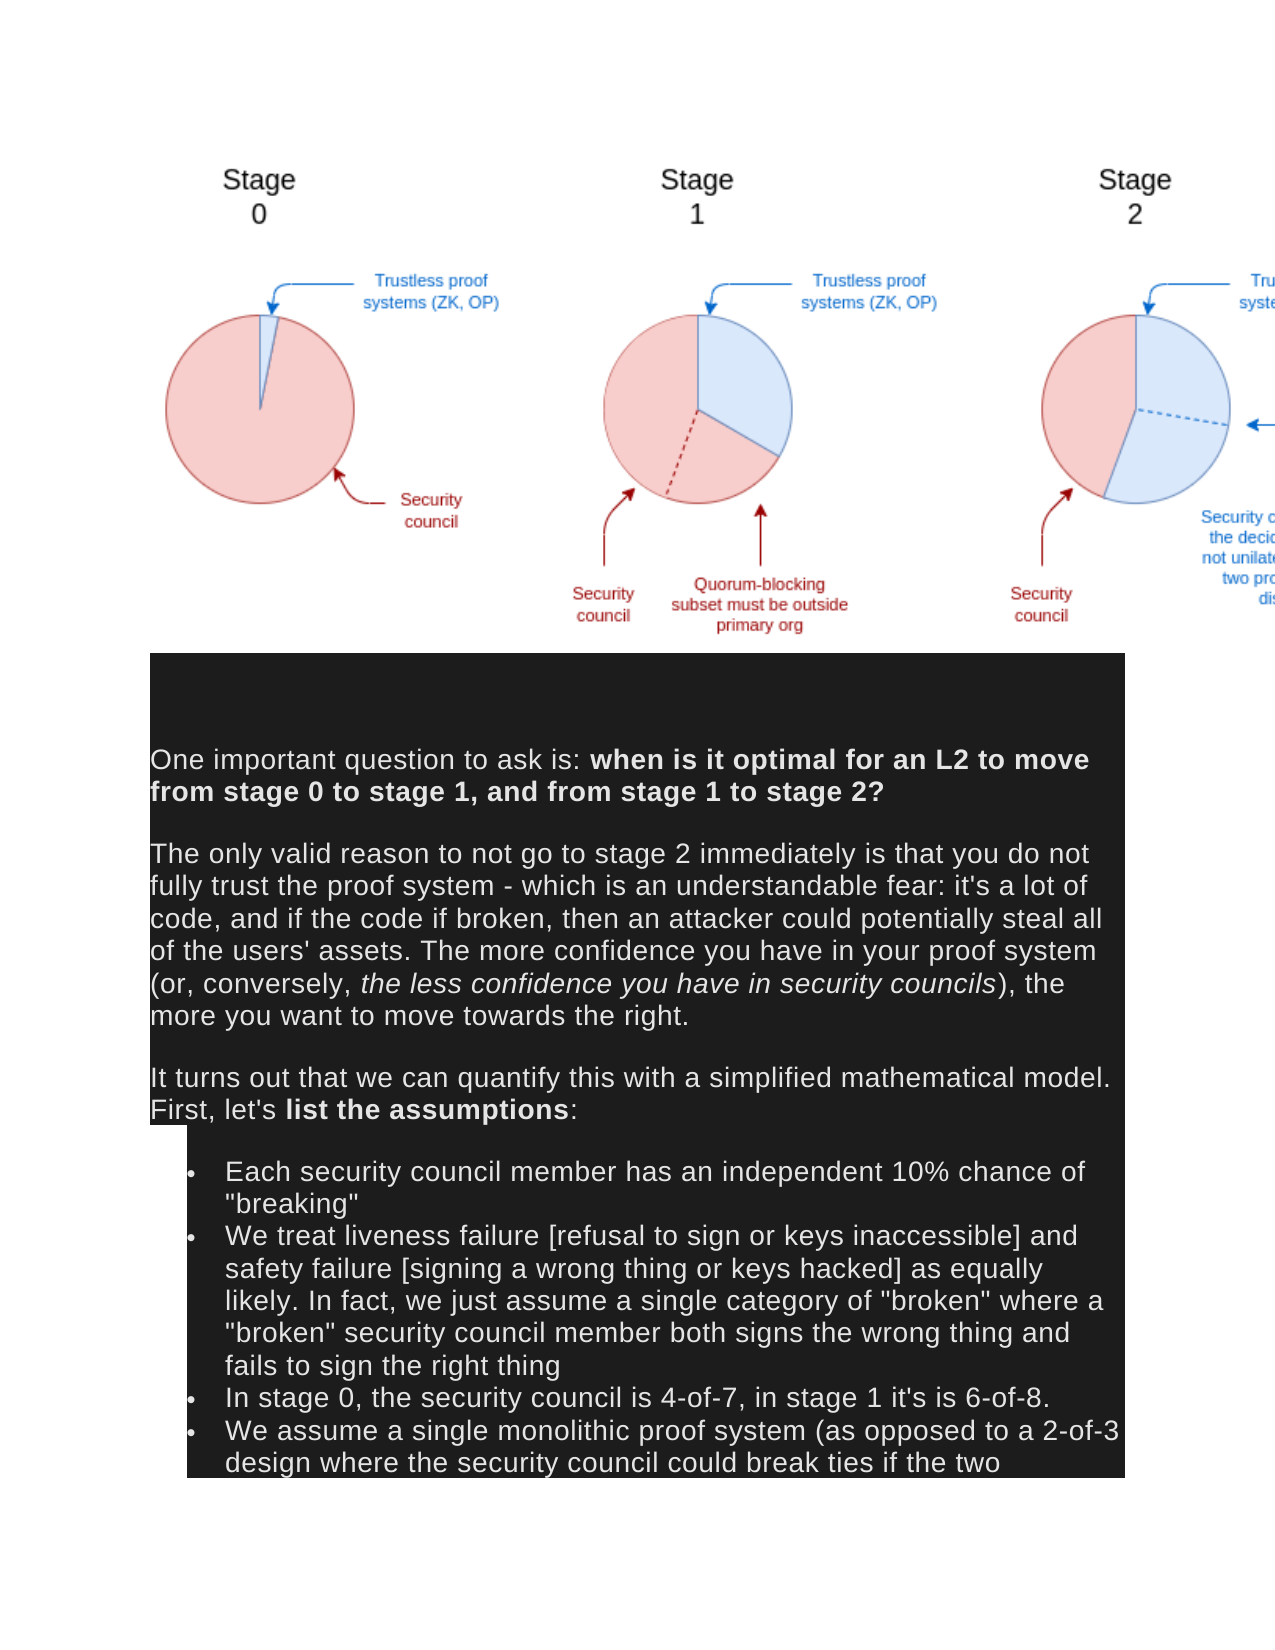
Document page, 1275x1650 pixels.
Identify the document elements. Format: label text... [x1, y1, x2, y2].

picture [150, 150, 1275, 653]
text It turns out that we can quantify this with a simplified mathematical model. First, let's list the assumptions: [150, 1061, 1125, 1125]
list In stage 0, the security council is 4-of-7, in stage 1 it's is 6-of-8. [187, 1381, 1125, 1414]
text One important question to ask is: when is it optimal for an L2 to move from stage 0 to stage 1, and from stage 1 to stage 2? [150, 743, 1125, 808]
list Each security council member has an independent 10% chance of "breaking" [187, 1154, 1125, 1219]
list We treat liveness failure [refusal to sign or keys inaccessible] and safety failure [signing a wrong thing or keys hacked] as equally likely. In fact, we just assume a single category of "broken" where a "broken" security council member both signs the wrong thing and fails to sign the right thing [187, 1219, 1125, 1381]
text The only valid reason to not go to stage 2 immediately is that you do not fully trust the proof system - which is an understandable fear: it's a lot of code, and if the code if broken, then an attacker could potentially steal all of the users' assets. The more confidence you have in your proof system (or, conversely, the less confidence you have in security councils), the more you want to move towards the right. [150, 837, 1125, 1031]
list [187, 1414, 1125, 1478]
